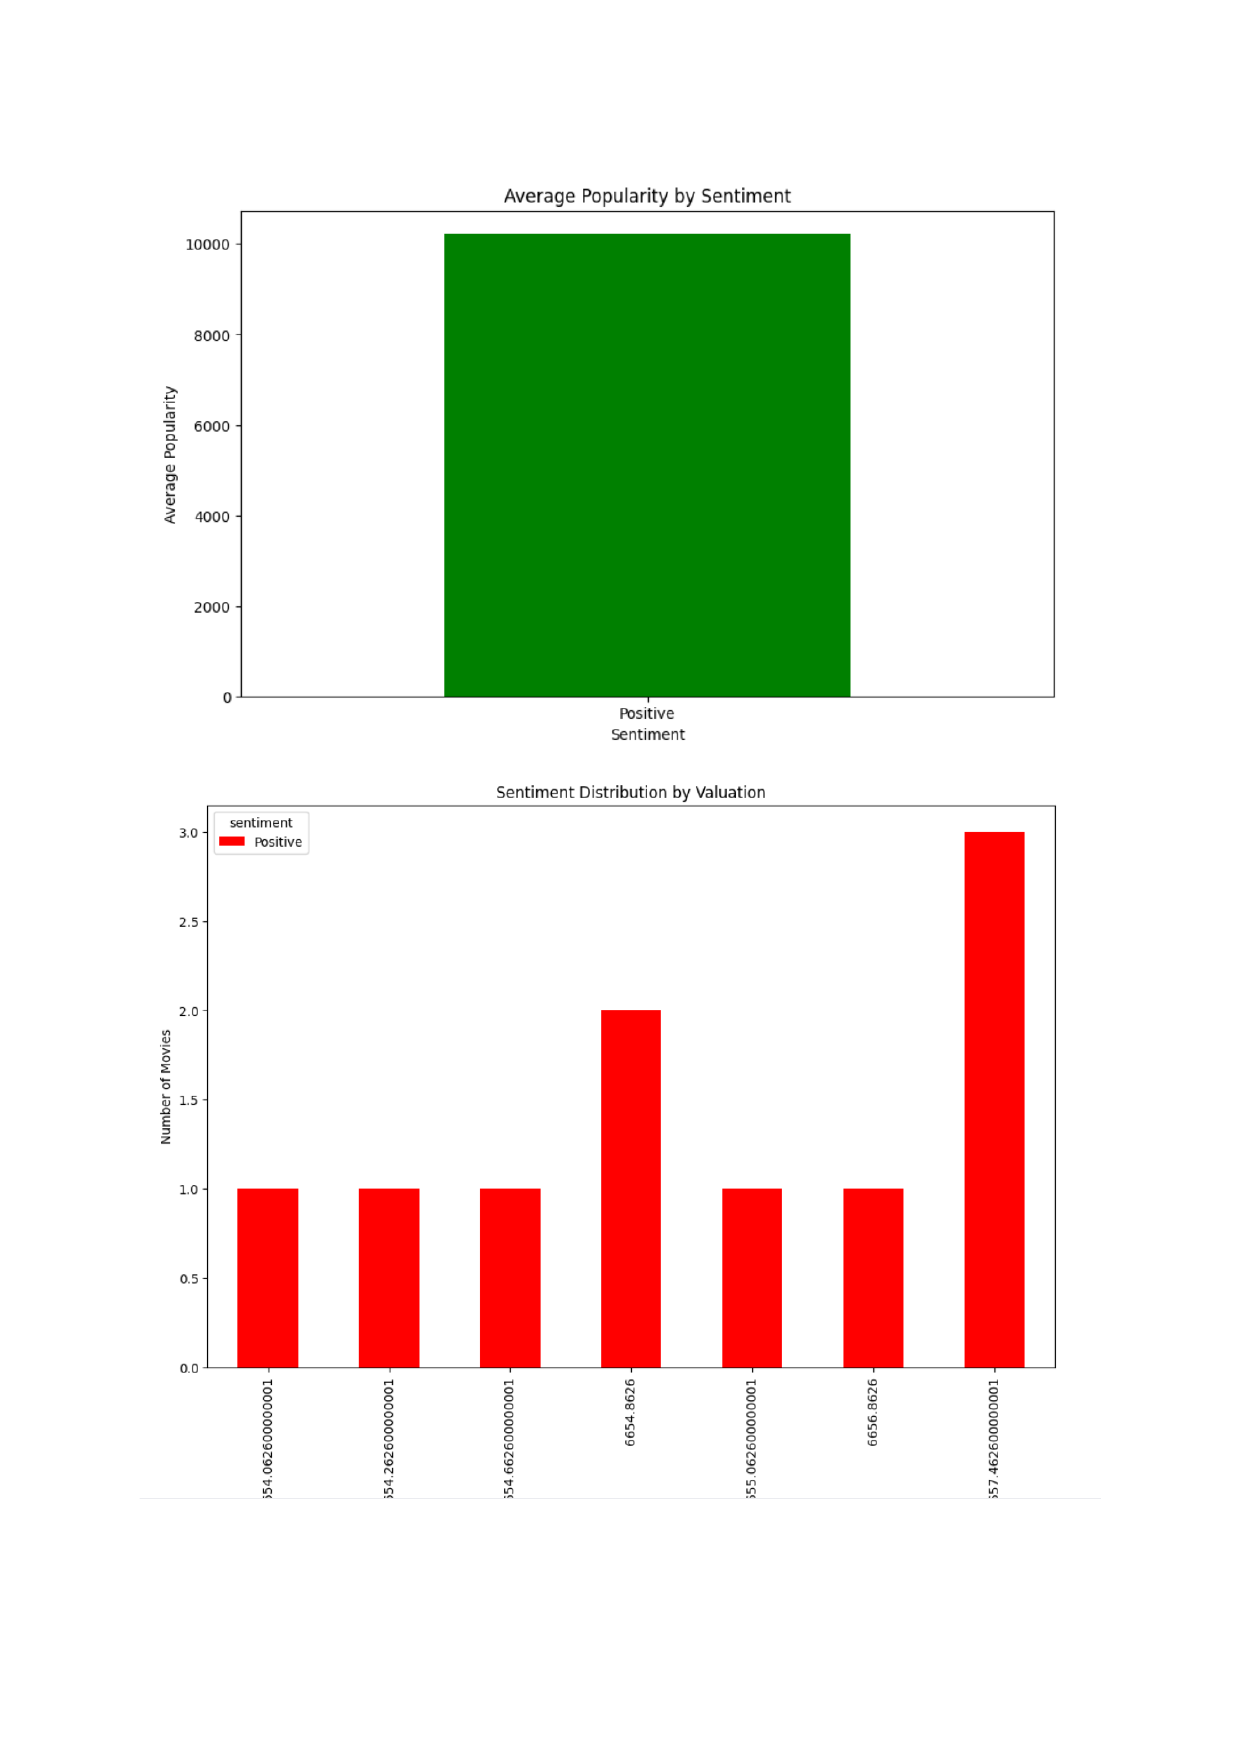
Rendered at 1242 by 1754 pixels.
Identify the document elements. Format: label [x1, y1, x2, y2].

picture [139, 785, 1101, 1499]
picture [139, 177, 1101, 756]
